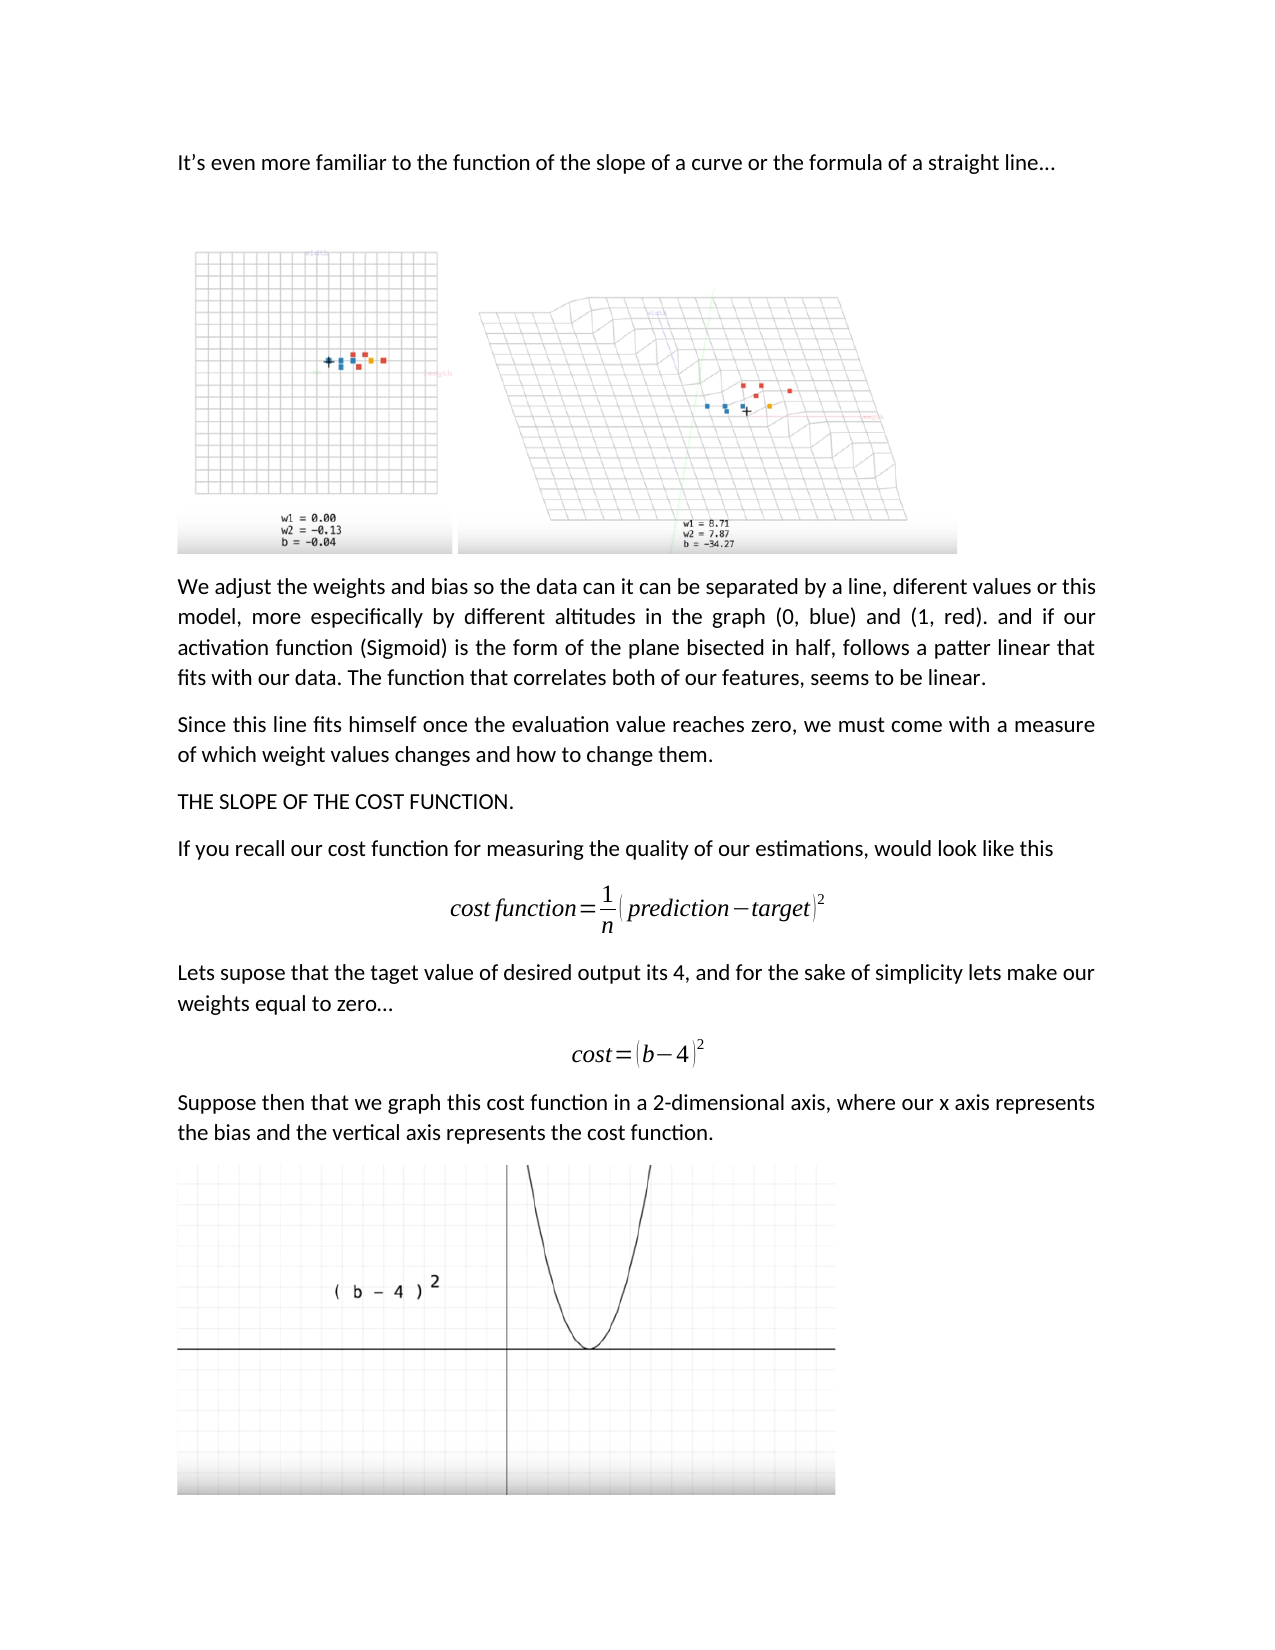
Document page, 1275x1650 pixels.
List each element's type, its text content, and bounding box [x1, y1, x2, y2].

text We adjust the weights and bias so the data can it can be separated by a line, diferent values or this model, more especifically by different altitudes in the graph (0, blue) and (1, red). and if our activation function (Sigmoid) is the form of the plane bisected in half, follows a patter linear that fits with our data. The function that correlates both of our features, seems to be linear. [177, 572, 1098, 691]
picture [457, 288, 958, 554]
picture [177, 241, 453, 554]
text THE SLOPE OF THE COST FUNCTION. [177, 787, 1098, 815]
text Since this line fits himself once the evaluation value reaches zero, we must come with a measure of which weight values changes and how to change them. [177, 710, 1098, 768]
text Suppose then that we graph this cost function in a 2-dimensional axis, where our x axis represents the bias and the vertical axis represents the cost function. [177, 1088, 1098, 1146]
picture [177, 1165, 836, 1495]
text Lets supose that the taget value of desired output its 4, and for the sake of simplicity lets make our weights equal to zero… [177, 958, 1098, 1017]
text It’s even more familiar to the function of the slope of a curve or the formula of a straight line... [177, 148, 1098, 176]
text If you recall our cost function for measuring the quality of our estimations, would look like this [177, 834, 1098, 862]
